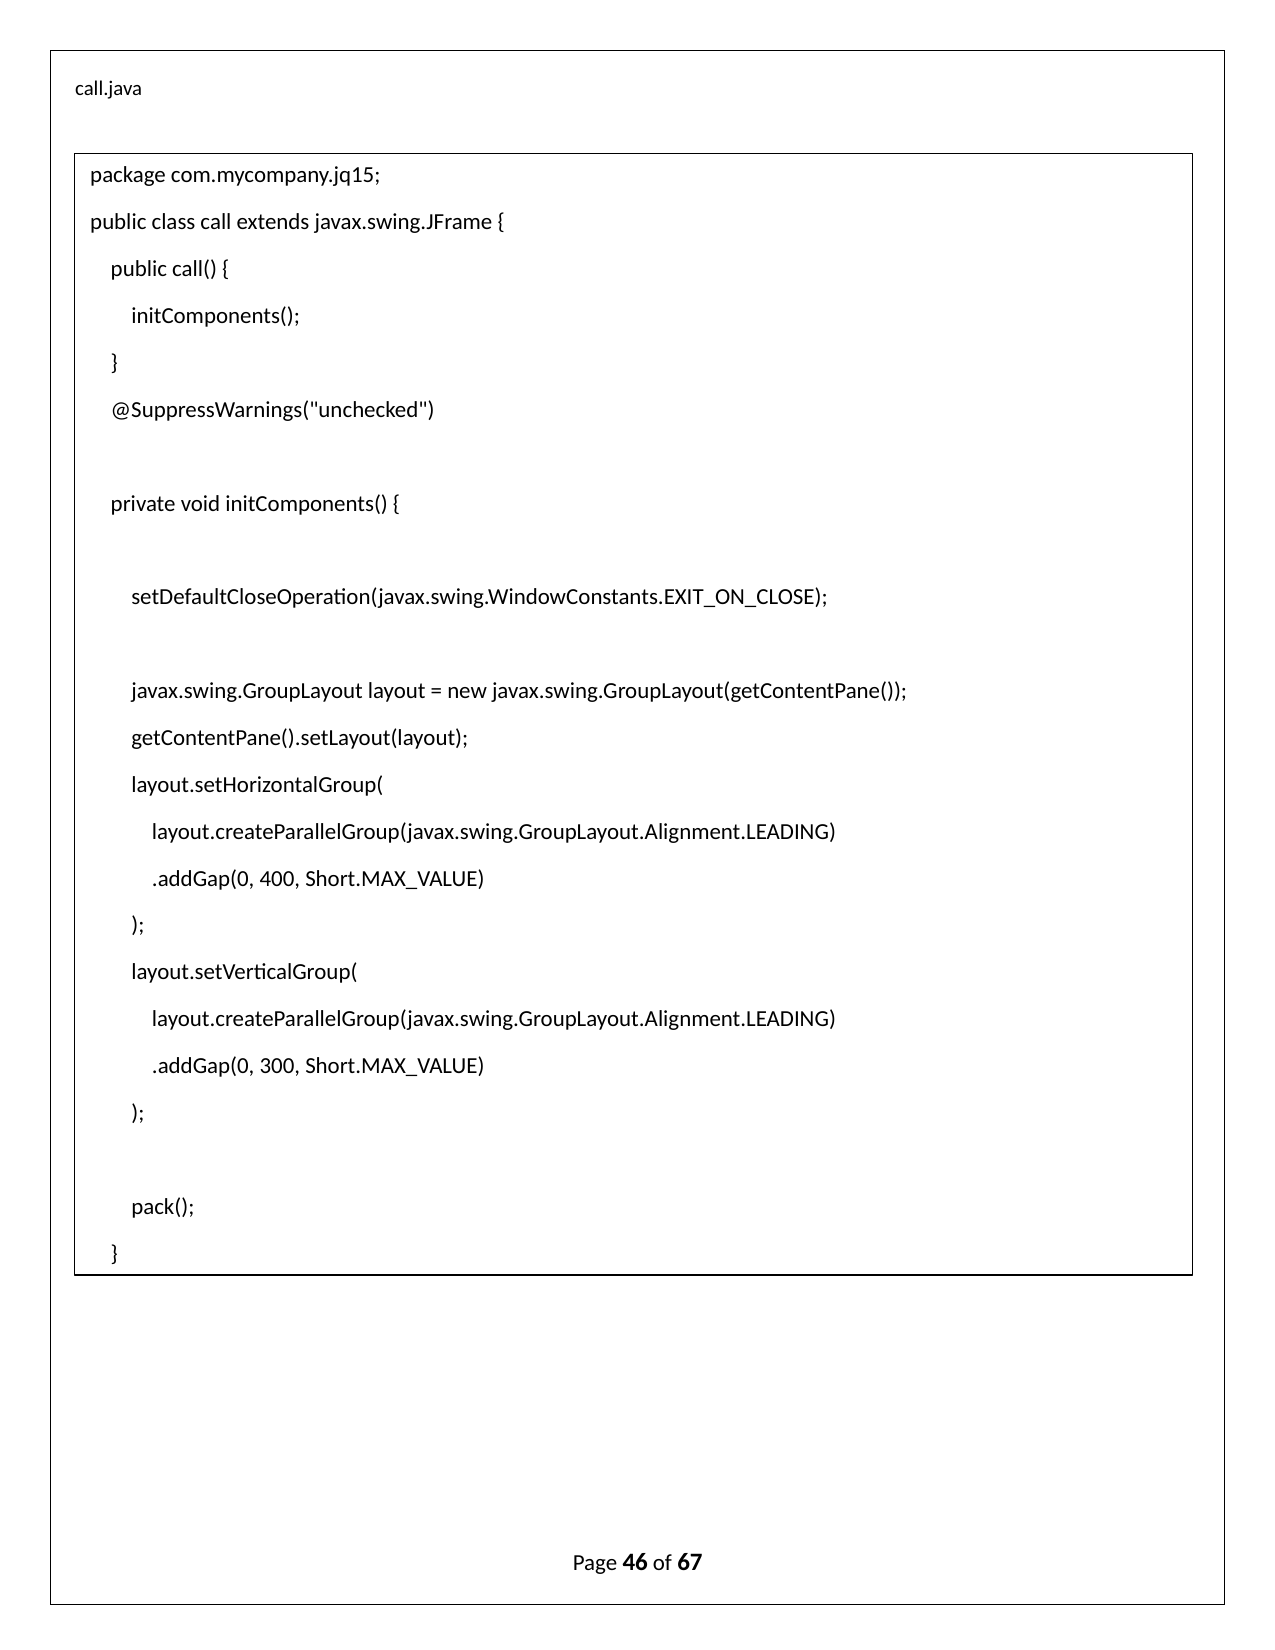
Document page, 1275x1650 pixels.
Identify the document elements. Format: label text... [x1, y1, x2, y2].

text call.java [75, 75, 1200, 100]
